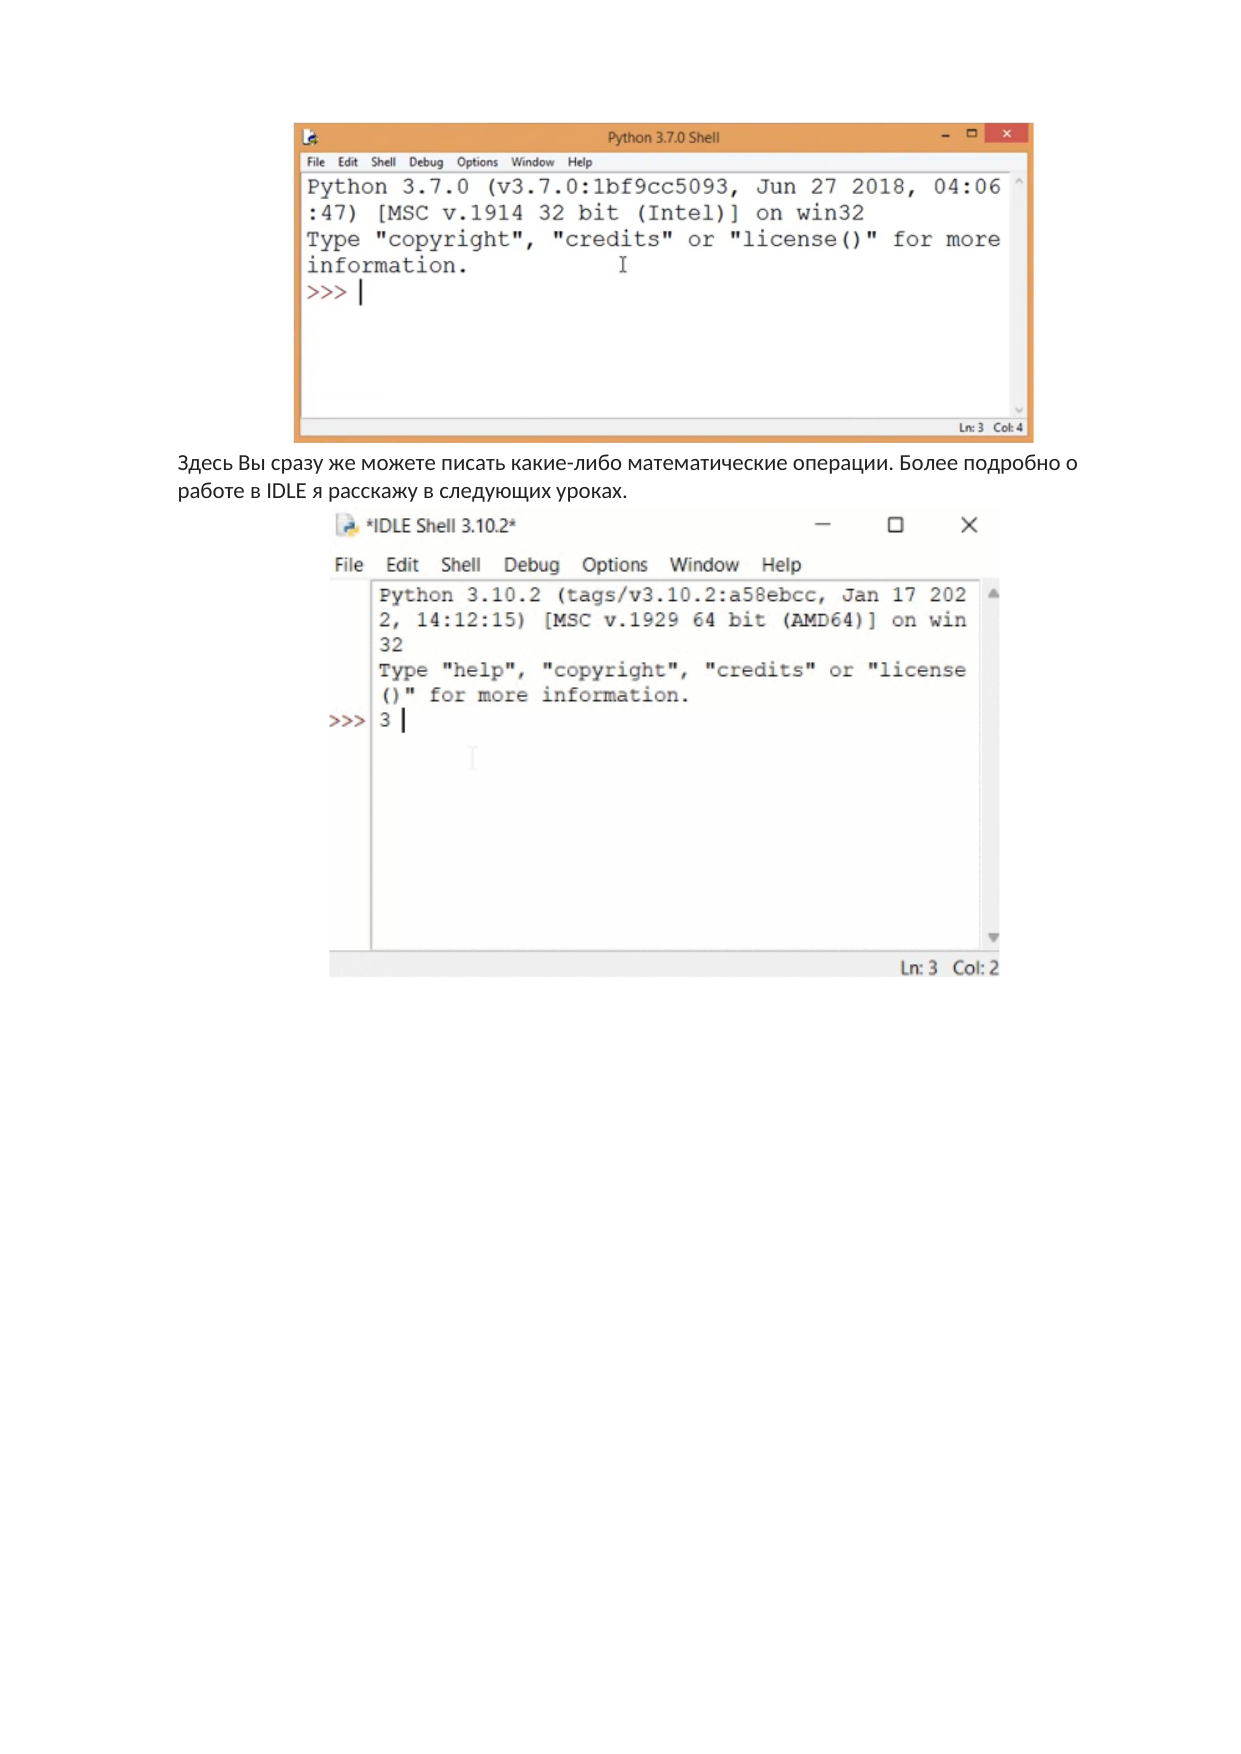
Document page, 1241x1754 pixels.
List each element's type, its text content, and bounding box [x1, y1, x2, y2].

picture [319, 503, 1009, 996]
picture [289, 118, 1040, 448]
text Здесь Вы сразу же можете писать какие-либо математические операции. Более подробно о работе в IDLE я расскажу в следующих уроках. [177, 448, 1152, 504]
